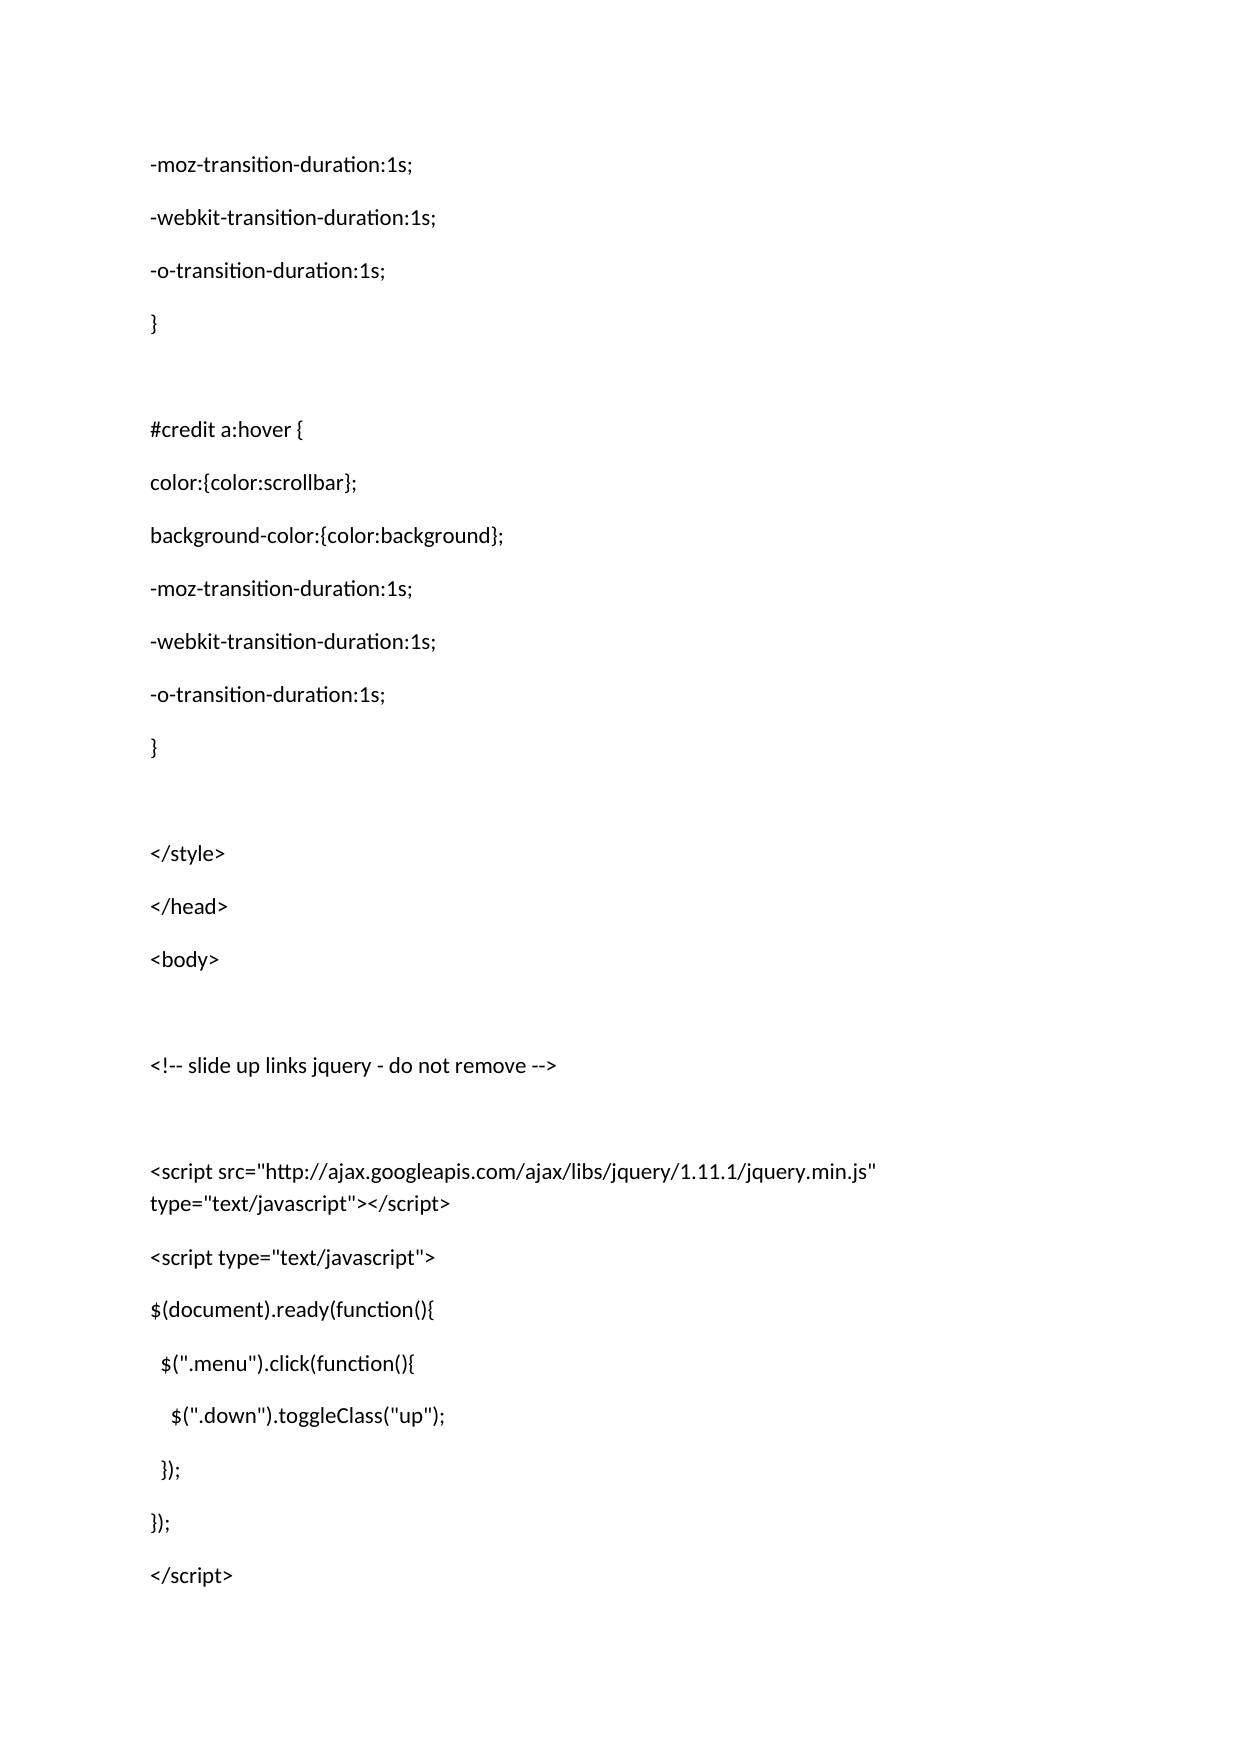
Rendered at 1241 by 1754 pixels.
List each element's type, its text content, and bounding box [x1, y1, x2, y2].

text -webkit-transition-duration:1s; [150, 203, 1090, 231]
text #credit a:hover { [150, 415, 1090, 443]
text </script> [150, 1561, 1090, 1589]
text <script type="text/javascript"> [150, 1243, 1090, 1271]
text </style> [150, 839, 1090, 867]
text $(".down").toggleClass("up"); [150, 1402, 1090, 1430]
text }); [150, 1508, 1090, 1536]
text <!-- slide up links jquery - do not remove --> [150, 1051, 1090, 1079]
text }); [150, 1455, 1090, 1483]
text <script src="http://ajax.googleapis.com/ajax/libs/jquery/1.11.1/jquery.min.js" type="text/javascript"></script> [150, 1157, 1090, 1218]
text color:{color:scrollbar}; [150, 468, 1090, 496]
text -moz-transition-duration:1s; [150, 150, 1090, 178]
text </head> [150, 892, 1090, 920]
text -moz-transition-duration:1s; [150, 574, 1090, 602]
text -o-transition-duration:1s; [150, 256, 1090, 284]
text } [150, 309, 1090, 337]
text $(".menu").click(function(){ [150, 1349, 1090, 1377]
text -webkit-transition-duration:1s; [150, 627, 1090, 655]
text <body> [150, 945, 1090, 973]
text } [150, 733, 1090, 761]
text -o-transition-duration:1s; [150, 680, 1090, 708]
text $(document).ready(function(){ [150, 1296, 1090, 1324]
text background-color:{color:background}; [150, 521, 1090, 549]
